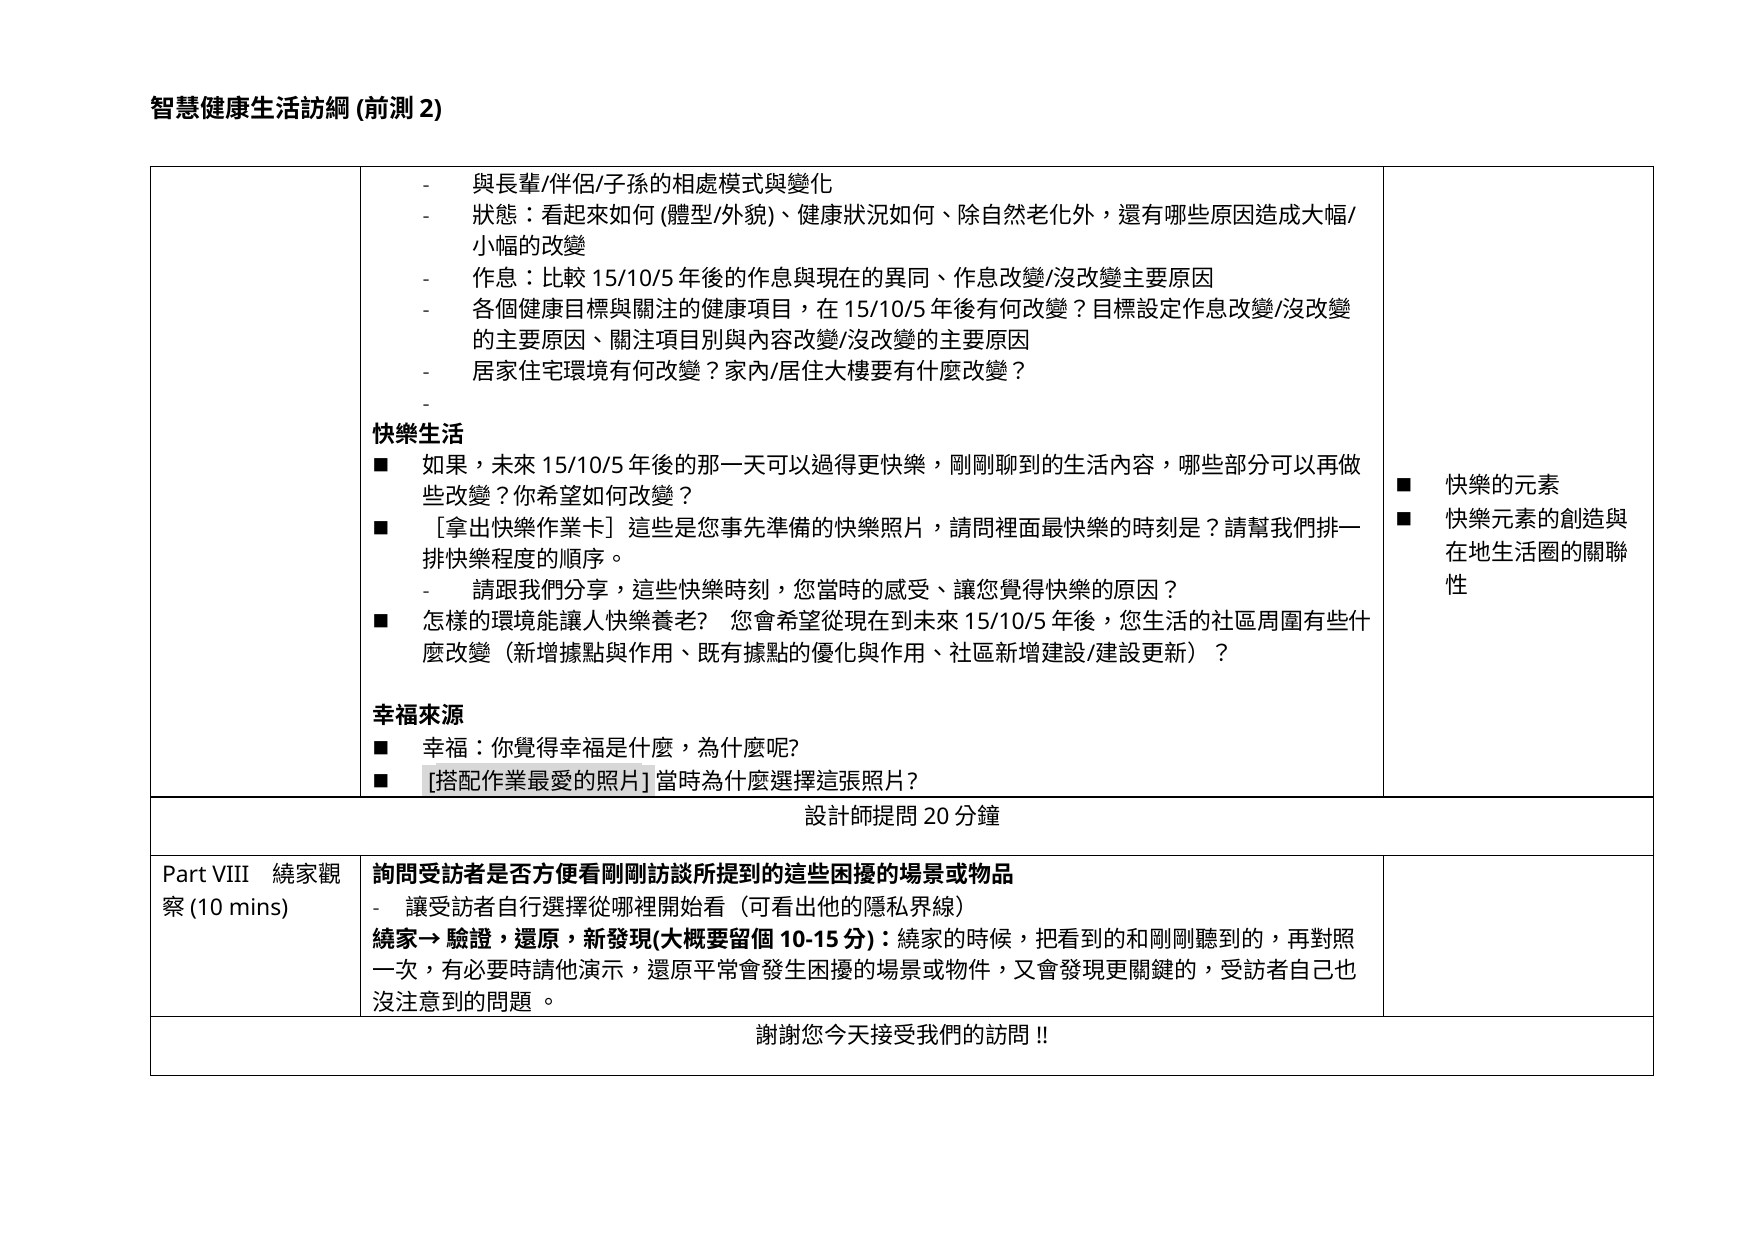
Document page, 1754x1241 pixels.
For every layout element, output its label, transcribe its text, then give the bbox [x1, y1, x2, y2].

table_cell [151, 167, 360, 796]
table_cell 謝謝您今天接受我們的訪問 !! [151, 1017, 1653, 1074]
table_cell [361, 167, 1383, 796]
table_cell [1384, 856, 1653, 1016]
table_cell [1384, 167, 1653, 796]
table_cell 詢問受訪者是否方便看剛剛訪談所提到的這些困擾的場景或物品 讓受訪者自行選擇從哪裡開始看（可看出他的隱私界線） 繞家→ 驗證，還原，新發現(大概要留個10-15分)：繞家的時候，把看到的和剛剛聽到的，再對照一次，有必要時請他演示，還原平常會發生困擾的場景或物件，又會發現更關鍵的，受訪者自己也沒注意到的問題 。 [361, 856, 1383, 1016]
table_cell 設計師提問20分鐘 [151, 798, 1653, 855]
table_cell Part VIII 繞家觀察 (10 mins) [151, 856, 360, 1016]
